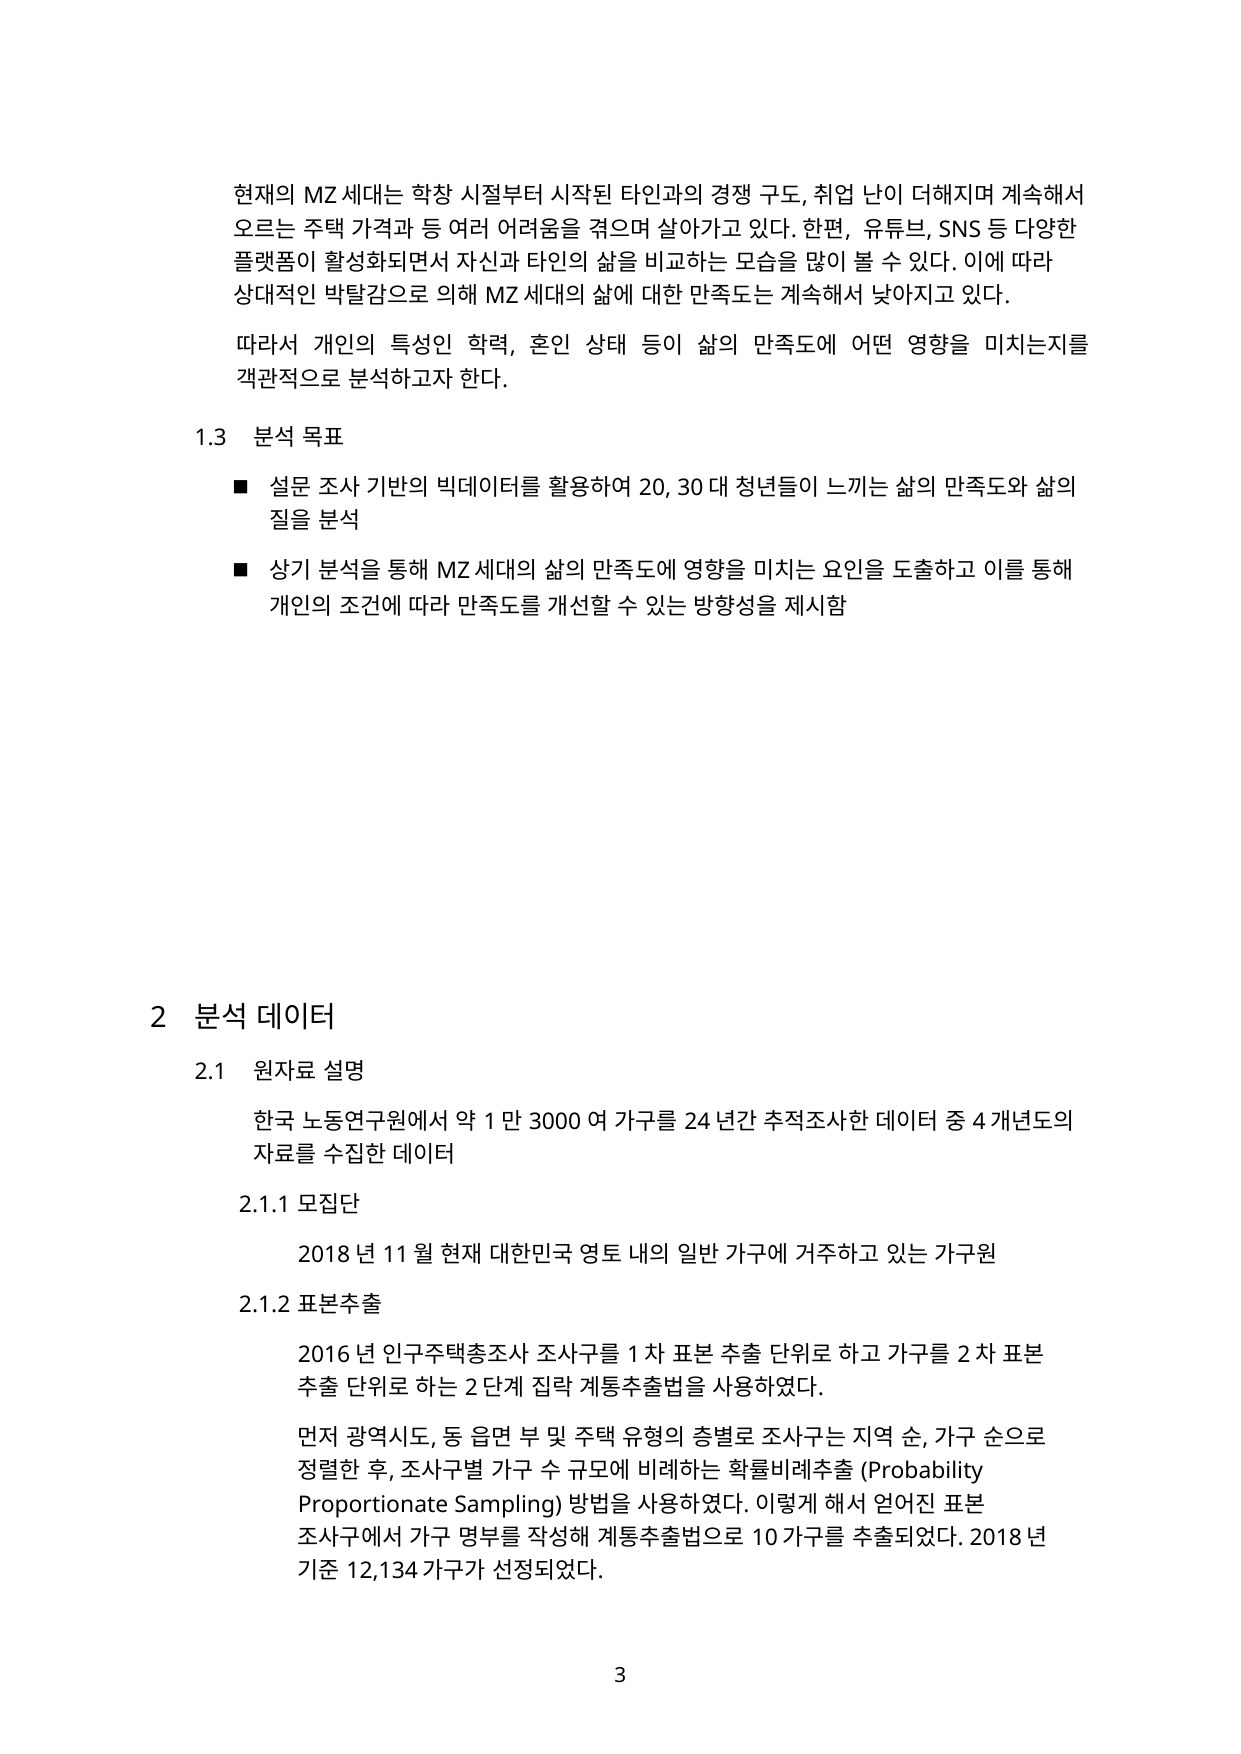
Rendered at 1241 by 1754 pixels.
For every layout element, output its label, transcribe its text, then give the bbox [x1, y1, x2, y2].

list 표본추출 [239, 1286, 1090, 1319]
list 한국 노동연구원에서 약 1만 3000 여 가구를 24년간 추적조사한 데이터 중 4개년도의 자료를 수집한 데이터 [253, 1102, 1090, 1169]
list 원자료 설명 [194, 1052, 1090, 1086]
list 설문 조사 기반의 빅데이터를 활용하여 20, 30대 청년들이 느끼는 삶의 만족도와 삶의 질을 분석 [232, 469, 1090, 535]
list 분석 목표 [194, 419, 1090, 452]
list 2018년 11월 현재 대한민국 영토 내의 일반 가구에 거주하고 있는 가구원 [298, 1236, 1090, 1269]
list 모집단 [239, 1186, 1090, 1219]
text 2016년 인구주택총조사 조사구를 1차 표본 추출 단위로 하고 가구를 2차 표본 추출 단위로 하는 2단계 집락 계통추출법을 사용하였다. [298, 1336, 1090, 1402]
text 따라서 개인의 특성인 학력, 혼인 상태 등이 삶의 만족도에 어떤 영향을 미치는지를 객관적으로 분석하고자 한다. [236, 327, 1090, 394]
list 분석 데이터 [150, 993, 1090, 1036]
text 먼저 광역시도, 동 읍면 부 및 주택 유형의 층별로 조사구는 지역 순, 가구 순으로 정렬한 후, 조사구별 가구 수 규모에 비례하는 확률비례추출 (Probability Proportionate Sampling) 방법을 사용하였다. 이렇게 해서 얻어진 표본 조사구에서 가구 명부를 작성해 계통추출법으로 10가구를 추출되었다. 2018년 기준 12,134가구가 선정되었다. [298, 1419, 1090, 1586]
list 현재의 MZ세대는 학창 시절부터 시작된 타인과의 경쟁 구도, 취업 난이 더해지며 계속해서 오르는 주택 가격과 등 여러 어려움을 겪으며 살아가고 있다. 한편, 유튜브, SNS 등 다양한 플랫폼이 활성화되면서 자신과 타인의 삶을 비교하는 모습을 많이 볼 수 있다. 이에 따라 상대적인 박탈감으로 의해 MZ세대의 삶에 대한 만족도는 계속해서 낮아지고 있다. [233, 177, 1090, 311]
list 상기 분석을 통해 MZ세대의 삶의 만족도에 영향을 미치는 요인을 도출하고 이를 통해 개인의 조건에 따라 만족도를 개선할 수 있는 방향성을 제시함 [232, 552, 1090, 621]
